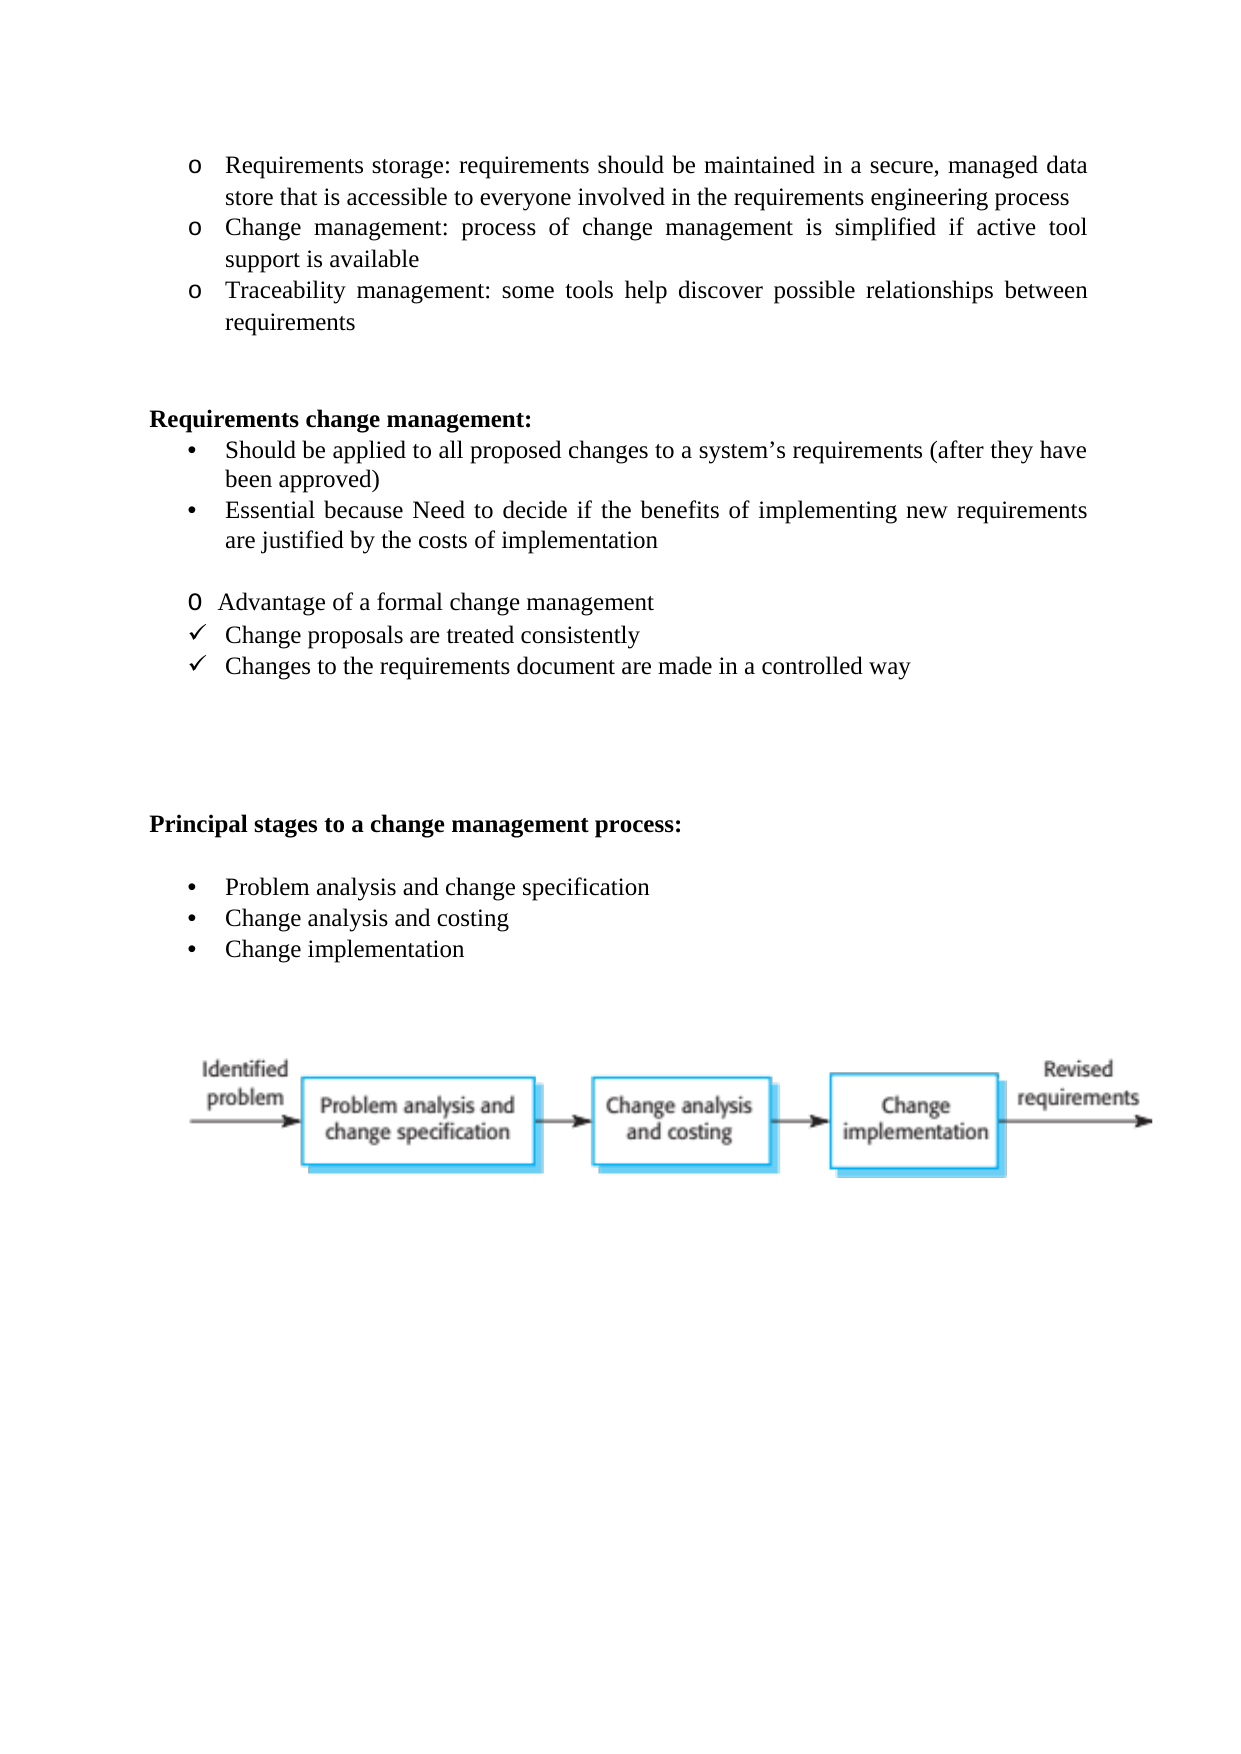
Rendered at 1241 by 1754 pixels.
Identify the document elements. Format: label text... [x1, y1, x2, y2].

list Essential because Need to decide if the benefits of implementing new requirements are justified by the costs of implementation [187, 495, 1089, 554]
text Principal stages to a change management process: [149, 809, 1068, 838]
list Traceability management: some tools help discover possible relationships between requirements [187, 275, 1089, 335]
list Should be applied to all proposed changes to a system’s requirements (after they have been approved) [187, 435, 1089, 493]
subtitle Requirements change management: [149, 404, 1043, 433]
list Changes to the requirements document are made in a controlled way [187, 651, 1089, 679]
text O Advantage of a formal change management [187, 587, 1089, 618]
list Requirements storage: requirements should be maintained in a secure, managed data store that is accessible to everyone involved in the requirements engineering process [187, 150, 1089, 210]
list Change management: process of change management is simplified if active tool support is available [187, 212, 1089, 273]
list Change proposals are treated consistently [187, 620, 1089, 649]
list Change implementation [187, 934, 1089, 963]
list Change analysis and costing [187, 903, 1089, 932]
list Problem analysis and change specification [187, 872, 1089, 901]
